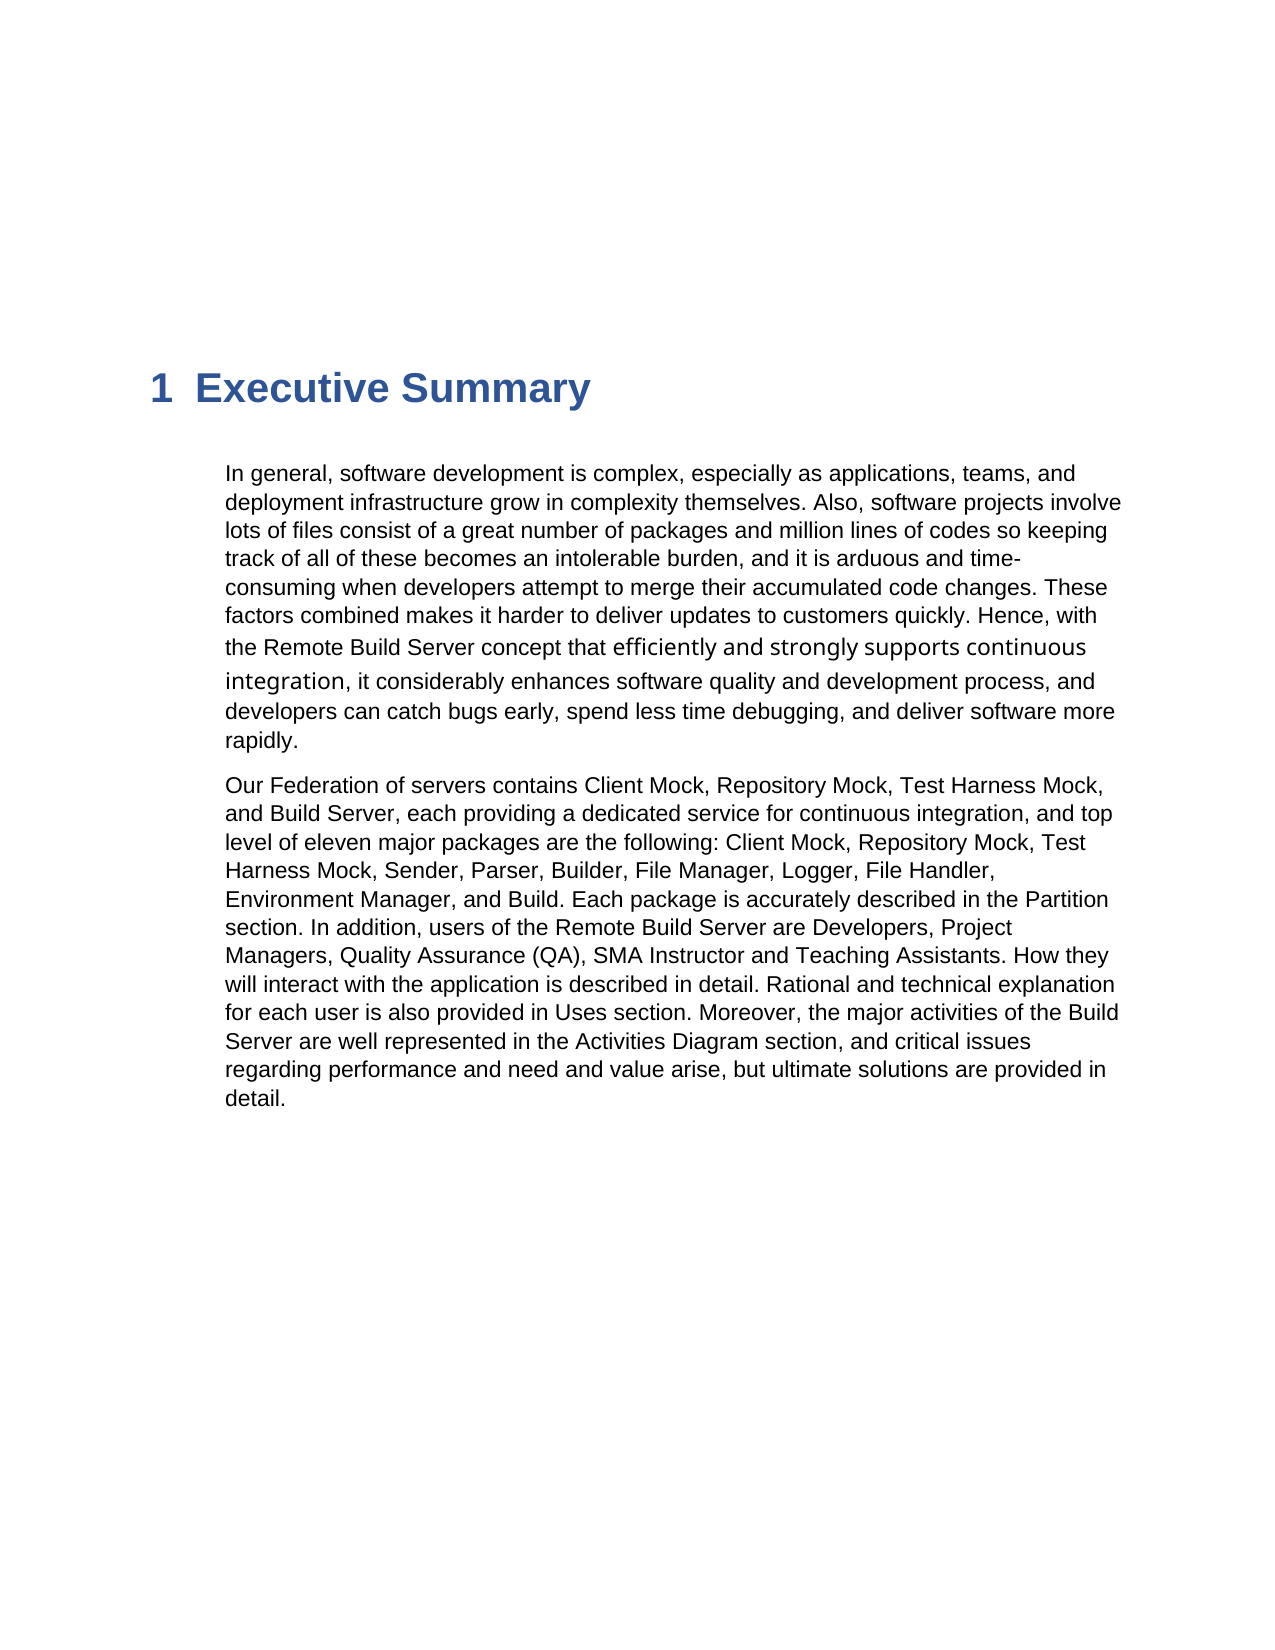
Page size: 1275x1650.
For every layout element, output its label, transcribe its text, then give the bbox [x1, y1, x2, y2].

subtitle Executive Summary [150, 363, 1125, 411]
text In general, software development is complex, especially as applications, teams, and deployment infrastructure grow in complexity themselves. Also, software projects involve lots of files consist of a great number of packages and million lines of codes so keeping track of all of these becomes an intolerable burden, and it is arduous and time-consuming when developers attempt to merge their accumulated code changes. These factors combined makes it harder to deliver updates to customers quickly. Hence, with the Remote Build Server concept that efficiently and strongly supports continuous integration, it considerably enhances software quality and development process, and developers can catch bugs early, spend less time debugging, and deliver software more rapidly. [225, 460, 1125, 753]
text Our Federation of servers contains Client Mock, Repository Mock, Test Harness Mock, and Build Server, each providing a dedicated service for continuous integration, and top level of eleven major packages are the following: Client Mock, Repository Mock, Test Harness Mock, Sender, Parser, Builder, File Manager, Logger, File Handler, Environment Manager, and Build. Each package is accurately described in the Partition section. In addition, users of the Remote Build Server are Developers, Project Managers, Quality Assurance (QA), SMA Instructor and Teaching Assistants. How they will interact with the application is described in detail. Rational and technical explanation for each user is also provided in Uses section. Moreover, the major activities of the Build Server are well represented in the Activities Diagram section, and critical issues regarding performance and need and value arise, but ultimate solutions are provided in detail. [225, 772, 1125, 1111]
